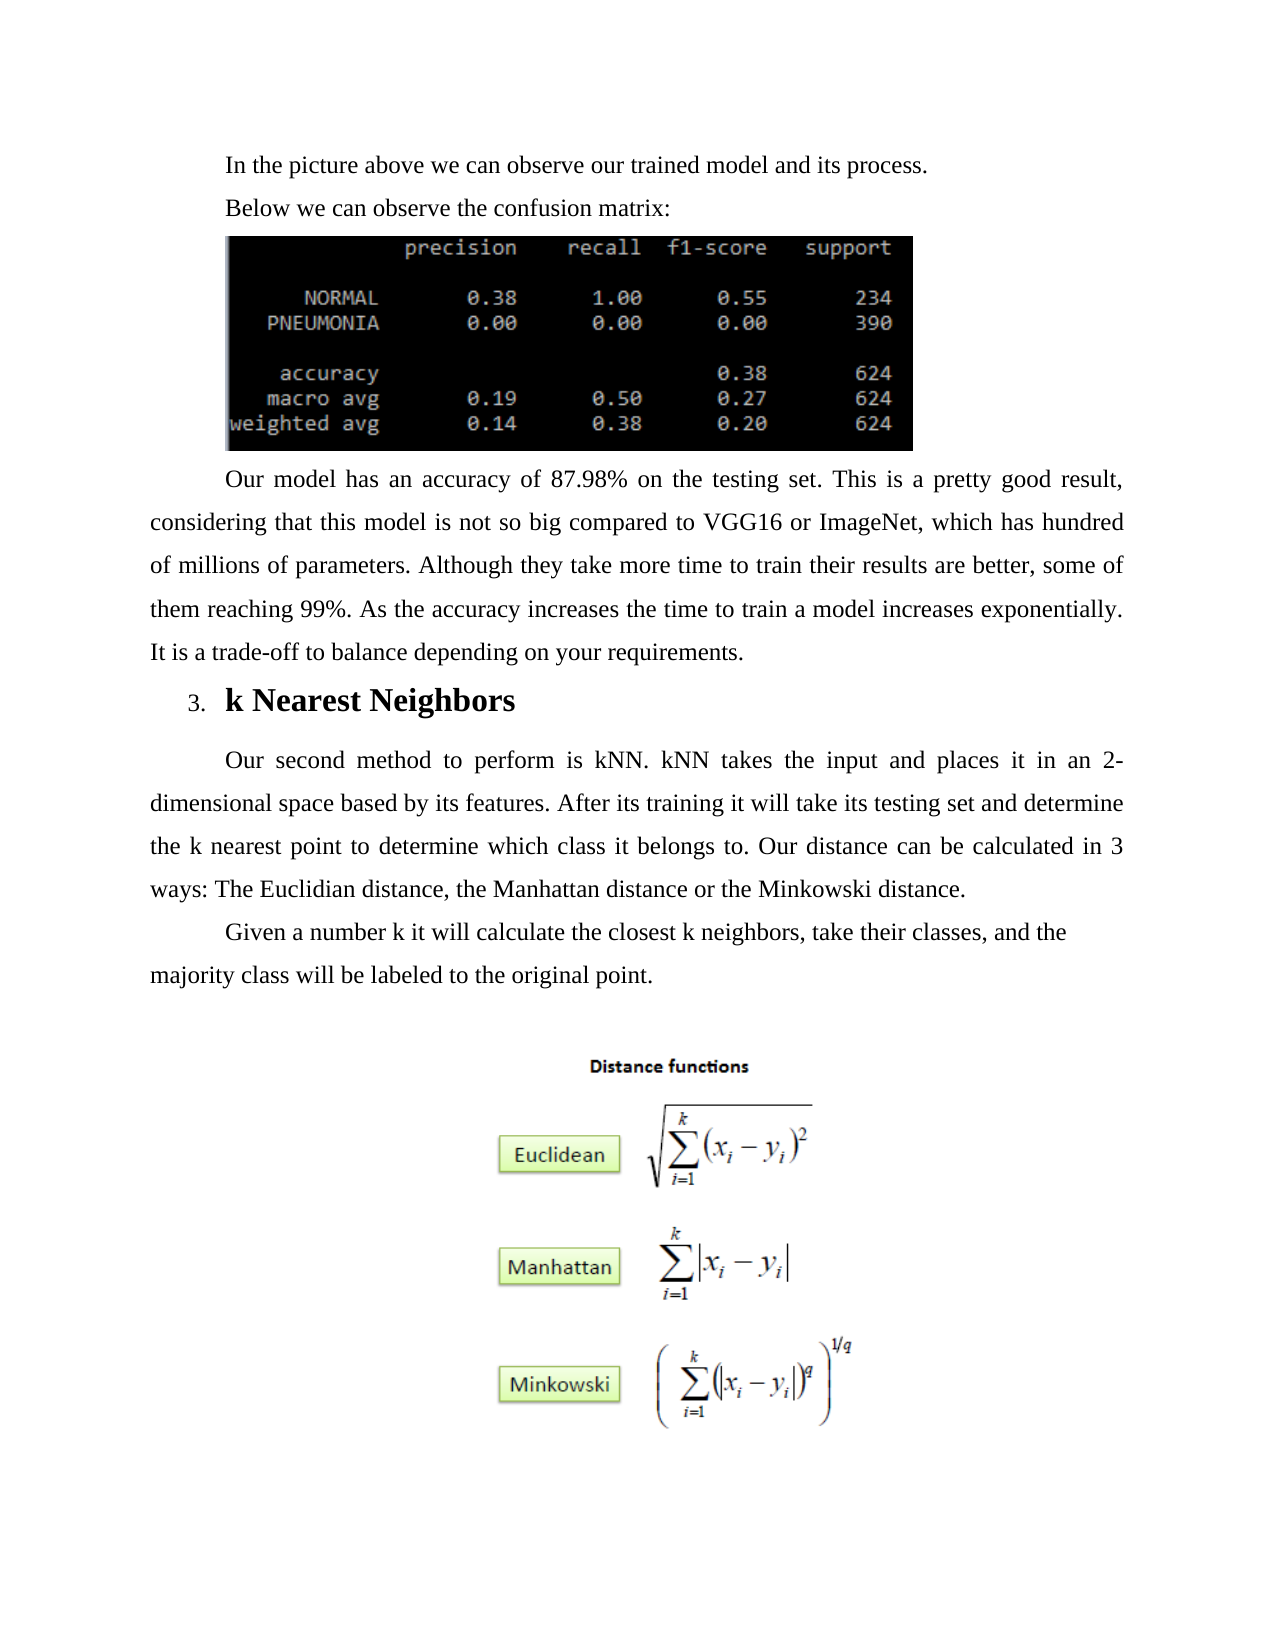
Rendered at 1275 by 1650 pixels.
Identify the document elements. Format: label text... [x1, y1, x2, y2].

text In the picture above we can observe our trained model and its process. [150, 150, 1125, 179]
list k Nearest Neighbors [187, 680, 1125, 718]
picture [225, 236, 913, 451]
text Below we can observe the confusion matrix: [150, 193, 1125, 222]
text Our second method to perform is kNN. kNN takes the input and places it in an 2-dimensional space based by its features. After its training it will take its testing set and determine the k nearest point to determine which class it belongs to. Our distance can be calculated in 3 ways: The Euclidian distance, the Manhattan distance or the Minkowski distance. [150, 745, 1125, 903]
text Our model has an accuracy of 87.98% on the testing set. This is a pretty good result, considering that this model is not so big compared to VGG16 or ImageNet, which has hundred of millions of parameters. Although they take more time to train their results are better, some of them reaching 99%. As the accuracy increases the time to train a model increases exponentially. It is a trade-off to balance depending on your requirements. [150, 464, 1125, 666]
text Given a number k it will calculate the closest k neighbors, take their classes, and the majority class will be labeled to the original point. [150, 917, 1125, 989]
picture [470, 1046, 880, 1435]
